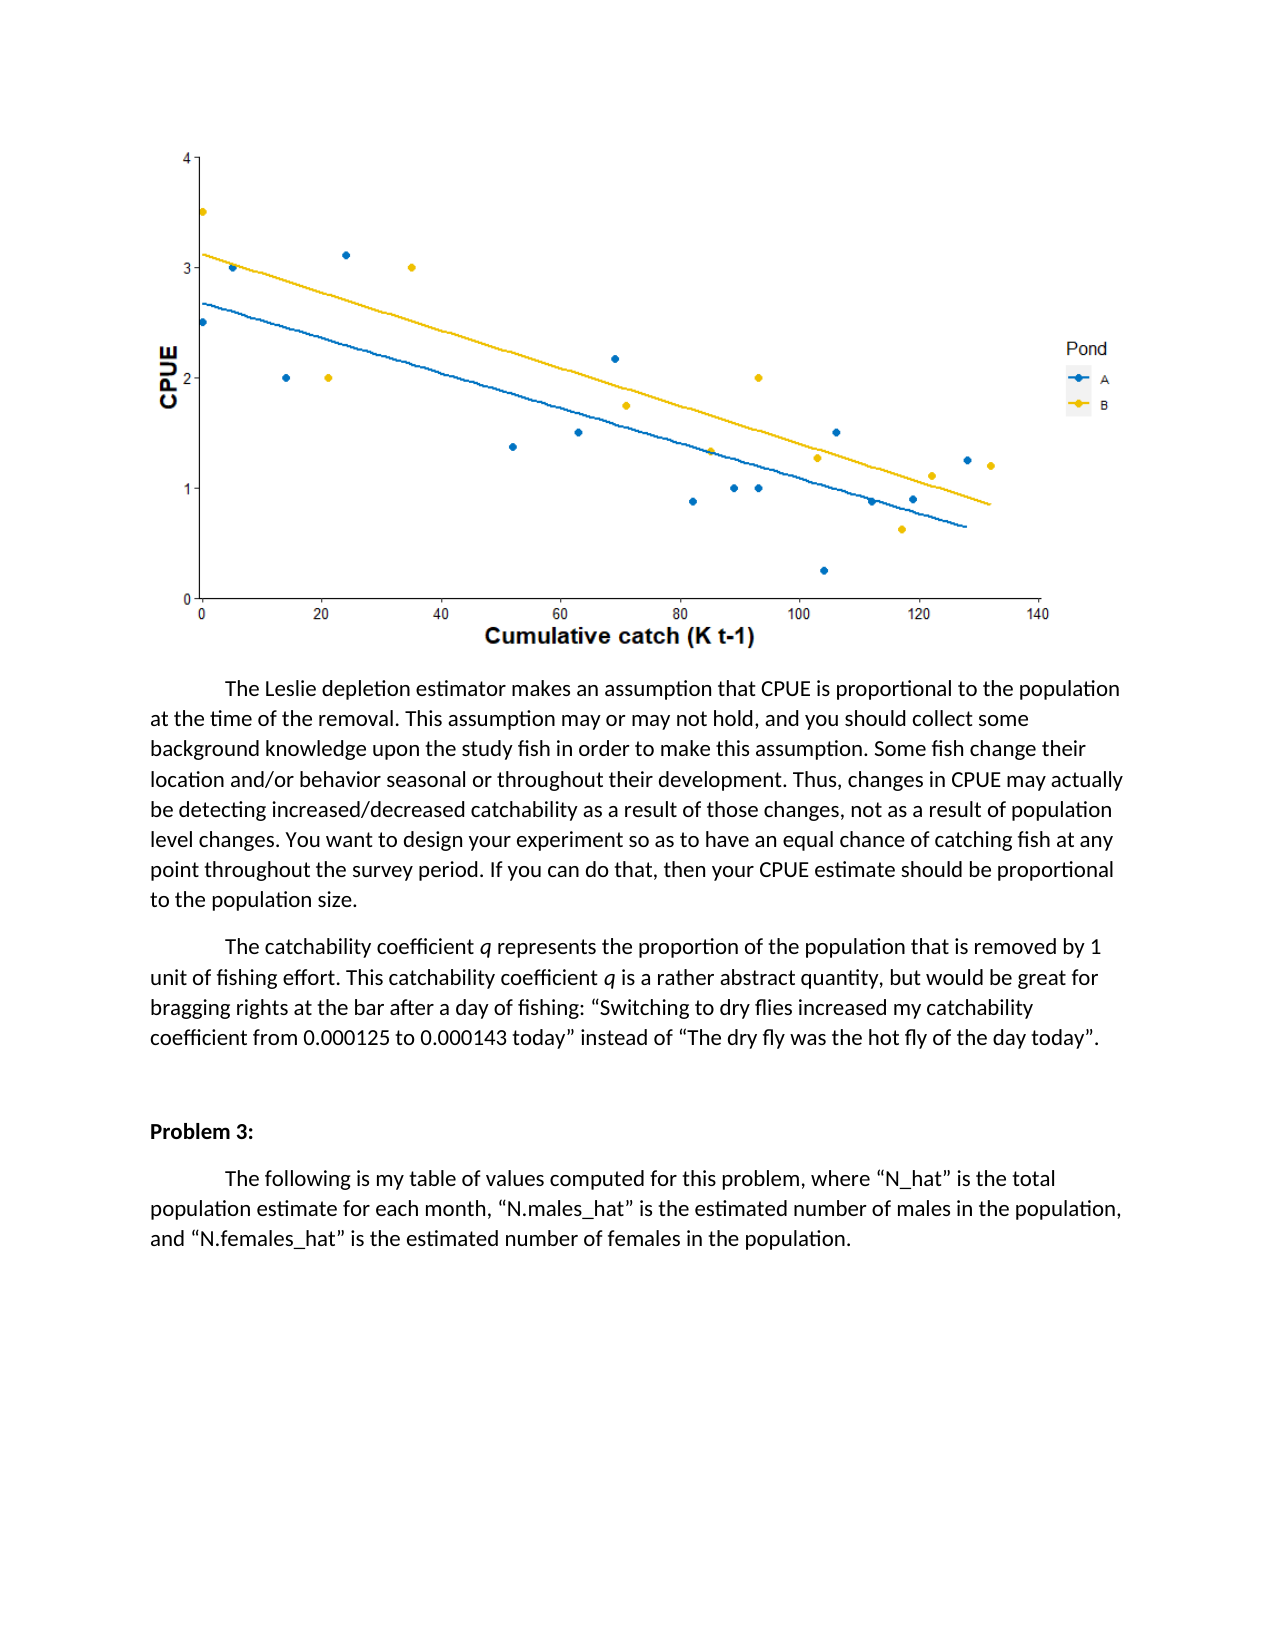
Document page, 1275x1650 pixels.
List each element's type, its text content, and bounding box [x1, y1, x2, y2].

text The catchability coefficient q represents the proportion of the population that is removed by 1 unit of fishing effort. This catchability coefficient q is a rather abstract quantity, but would be great for bragging rights at the bar after a day of fishing: “Switching to dry flies increased my catchability coefficient from 0.000125 to 0.000143 today” instead of “The dry fly was the hot fly of the day today”. [150, 932, 1125, 1051]
text Problem 3: [150, 1117, 1125, 1145]
text The following is my table of values computed for this problem, where “N_hat” is the total population estimate for each month, “N.males_hat” is the estimated number of males in the population, and “N.females_hat” is the estimated number of females in the population. [150, 1164, 1125, 1252]
text The Leslie depletion estimator makes an assumption that CPUE is proportional to the population at the time of the removal. This assumption may or may not hold, and you should collect some background knowledge upon the study fish in order to make this assumption. Some fish change their location and/or behavior seasonal or throughout their development. Thus, changes in CPUE may actually be detecting increased/decreased catchability as a result of those changes, not as a result of population level changes. You want to design your experiment so as to have an equal chance of catching fish at any point throughout the survey period. If you can do that, then your CPUE estimate should be proportional to the population size. [150, 674, 1125, 913]
picture [150, 150, 1125, 656]
